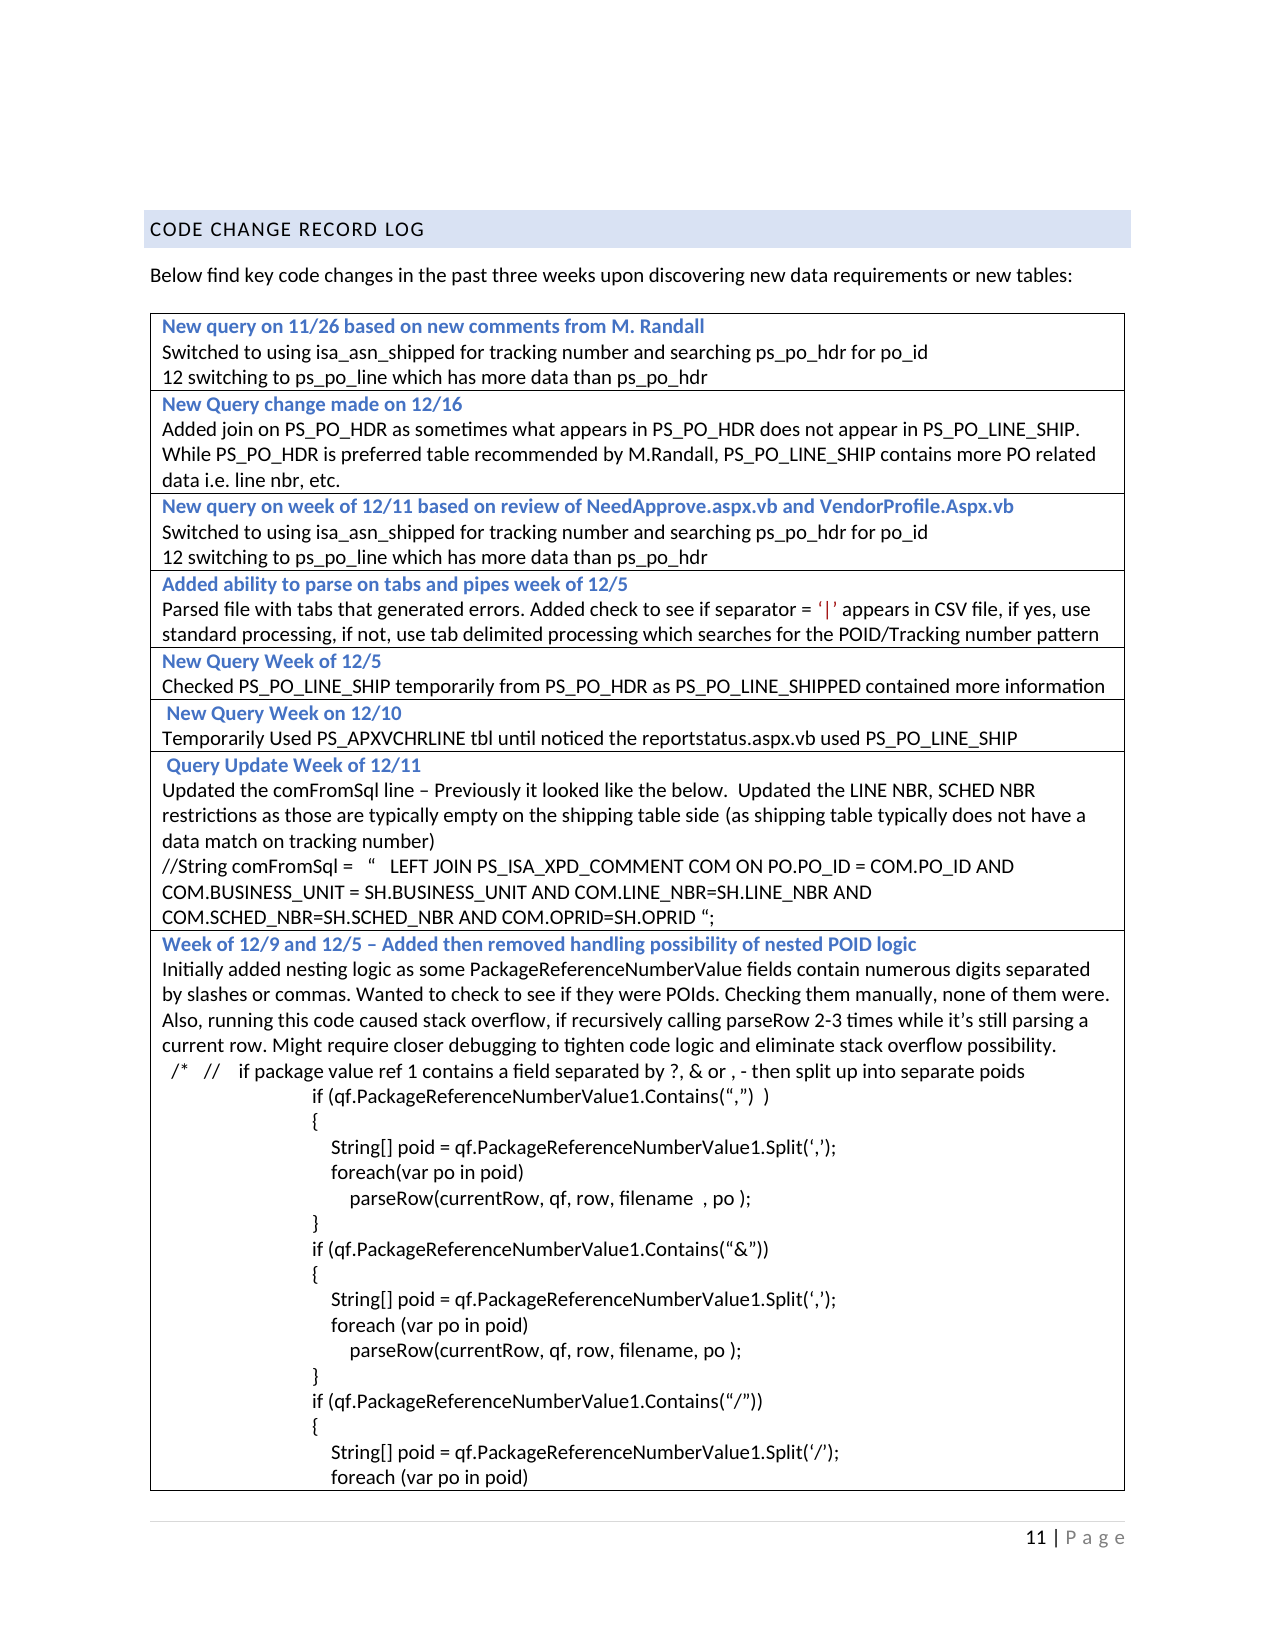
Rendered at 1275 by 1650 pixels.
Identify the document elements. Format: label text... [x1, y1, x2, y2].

subtitle Code change record log [150, 217, 1125, 242]
table_header New query on 11/26 based on new comments from M. Randall Switched to using isa_asn_shipped for tracking number and searching ps_po_hdr for po_id 12 switching to ps_po_line which has more data than ps_po_hdr [705, 314, 1124, 390]
table_cell New Query Week of 12/5 Checked PS_PO_LINE_SHIP temporarily from PS_PO_HDR as PS_PO_LINE_SHIPPED contained more information [151, 648, 1124, 699]
table_cell New Query change made on 12/16 Added join on PS_PO_HDR as sometimes what appears in PS_PO_HDR does not appear in PS_PO_LINE_SHIP. While PS_PO_HDR is preferred table recommended by M.Randall, PS_PO_LINE_SHIP contains more PO related data i.e. line nbr, etc. [341, 391, 1124, 492]
text Below find key code changes in the past three weeks upon discovering new data requirements or new tables: [150, 262, 1125, 288]
table_cell Added ability to parse on tabs and pipes week of 12/5 Parsed file with tabs that generated errors. Added check to see if separator = ‘|’ appears in CSV file, if yes, use standard processing, if not, use tab delimited processing which searches for the POID/Tracking number pattern [151, 571, 1124, 647]
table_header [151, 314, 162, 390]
table_cell New query on week of 12/11 based on review of NeedApprove.aspx.vb and VendorProfile.Aspx.vb Switched to using isa_asn_shipped for tracking number and searching ps_po_hdr for po_id 12 switching to ps_po_line which has more data than ps_po_hdr [708, 494, 1124, 570]
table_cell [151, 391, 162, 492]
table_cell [151, 931, 1124, 1490]
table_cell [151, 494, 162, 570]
table_cell Query Update Week of 12/11 Updated the comFromSql line – Previously it looked like the below. Updated the LINE NBR, SCHED NBR restrictions as those are typically empty on the shipping table side (as shipping table typically does not have a data match on tracking number) //String comFromSql = “ LEFT JOIN PS_ISA_XPD_COMMENT COM ON PO.PO_ID = COM.PO_ID AND COM.BUSINESS_UNIT = SH.BUSINESS_UNIT AND COM.LINE_NBR=SH.LINE_NBR AND COM.SCHED_NBR=SH.SCHED_NBR AND COM.OPRID=SH.OPRID “; [151, 752, 1124, 930]
table_cell New Query Week on 12/10 Temporarily Used PS_APXVCHRLINE tbl until noticed the reportstatus.aspx.vb used PS_PO_LINE_SHIP [151, 700, 1124, 751]
